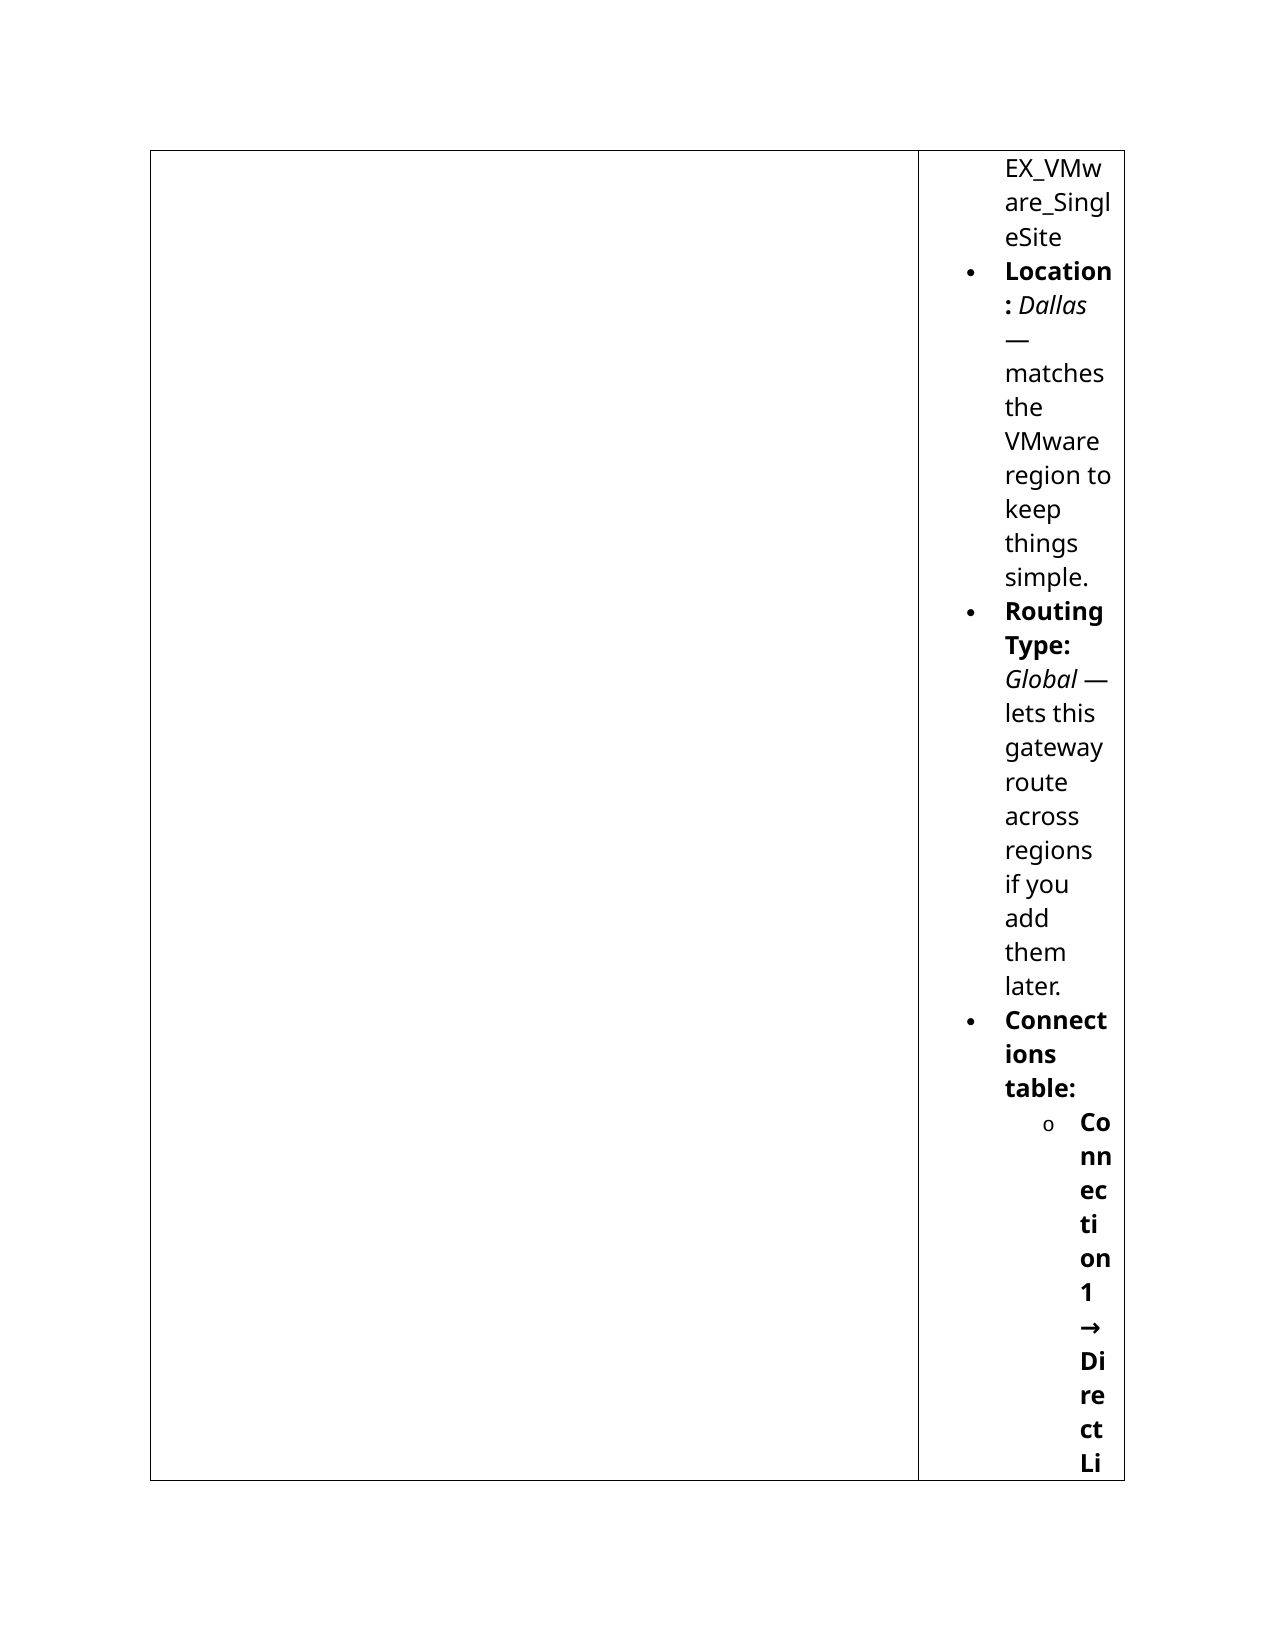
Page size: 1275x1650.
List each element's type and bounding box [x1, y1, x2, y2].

table_header [151, 151, 918, 1479]
table_header [919, 151, 1124, 1479]
